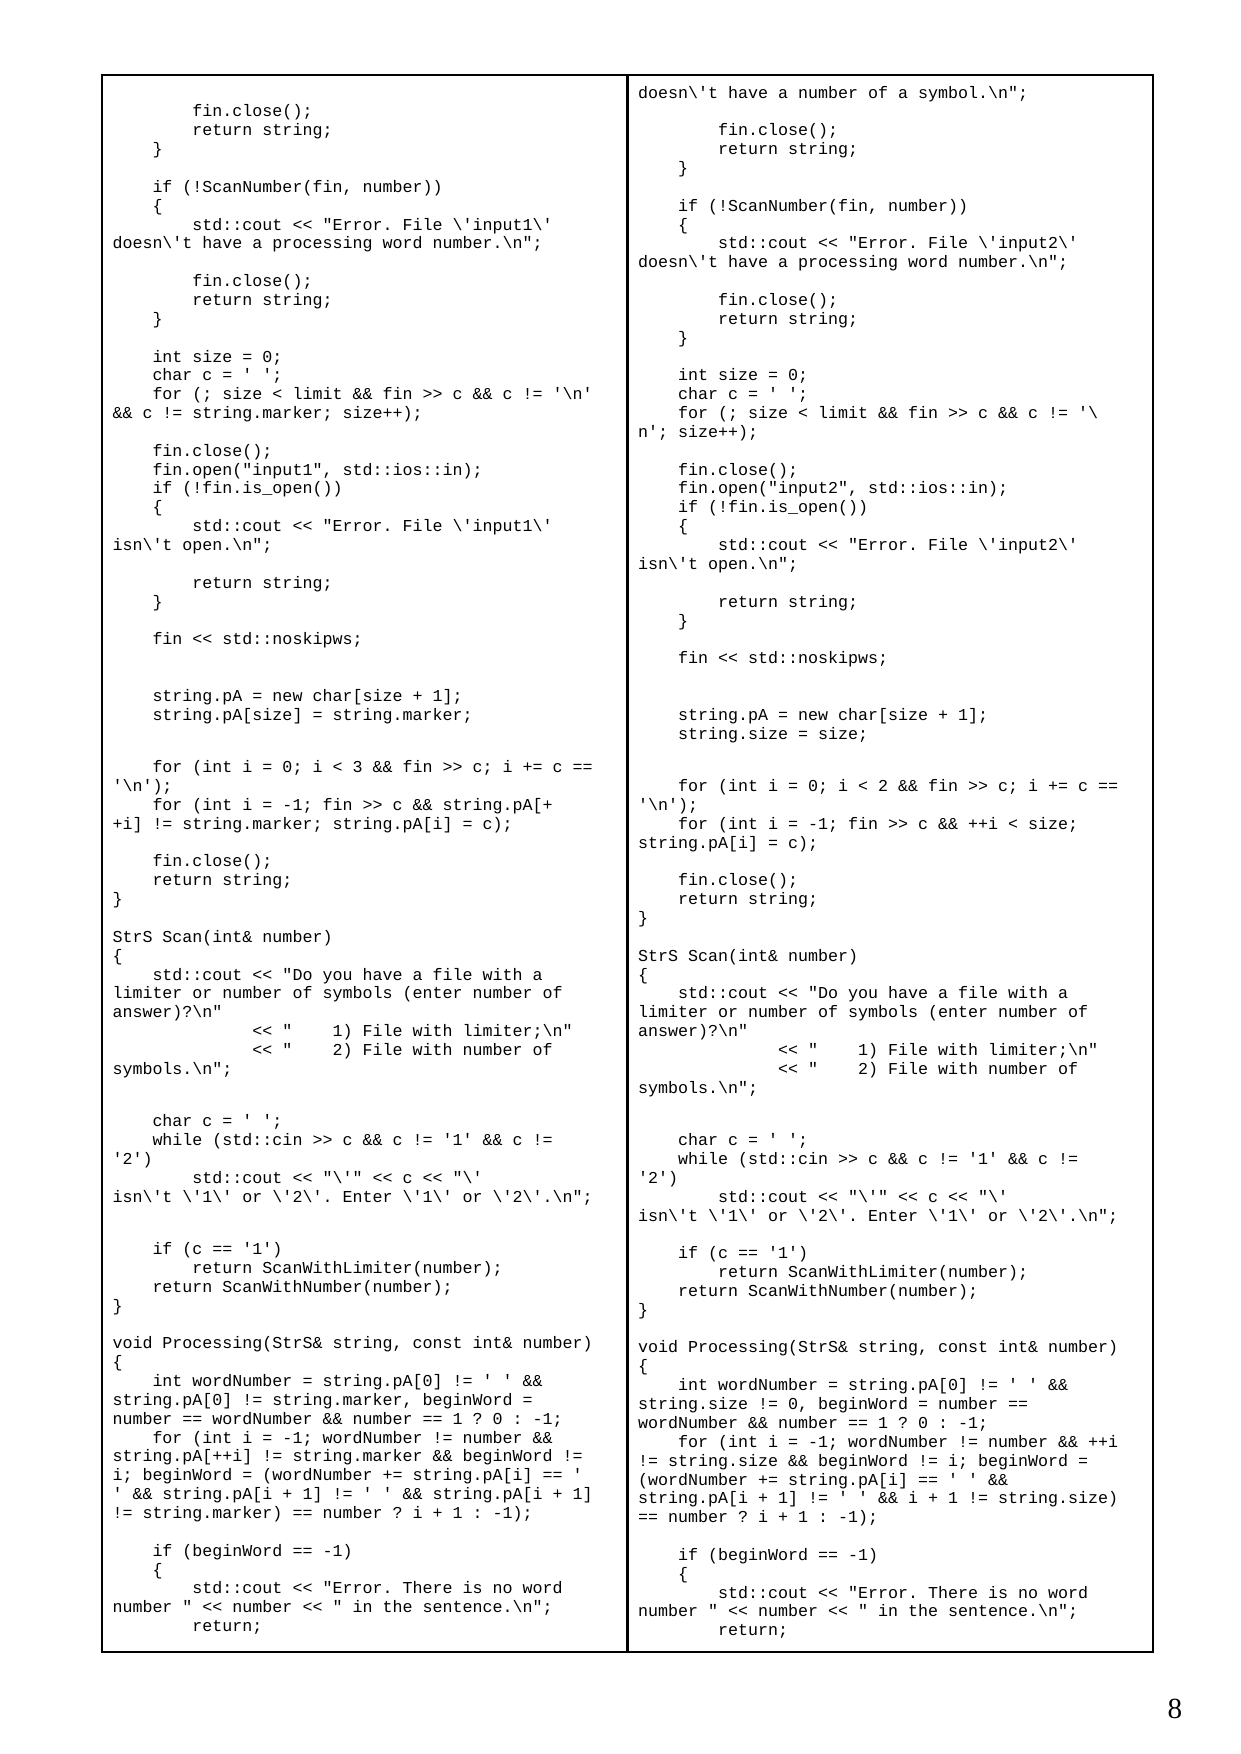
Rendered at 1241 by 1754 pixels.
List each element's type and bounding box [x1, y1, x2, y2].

table_cell [629, 76, 1152, 1651]
table_cell [103, 76, 626, 1651]
